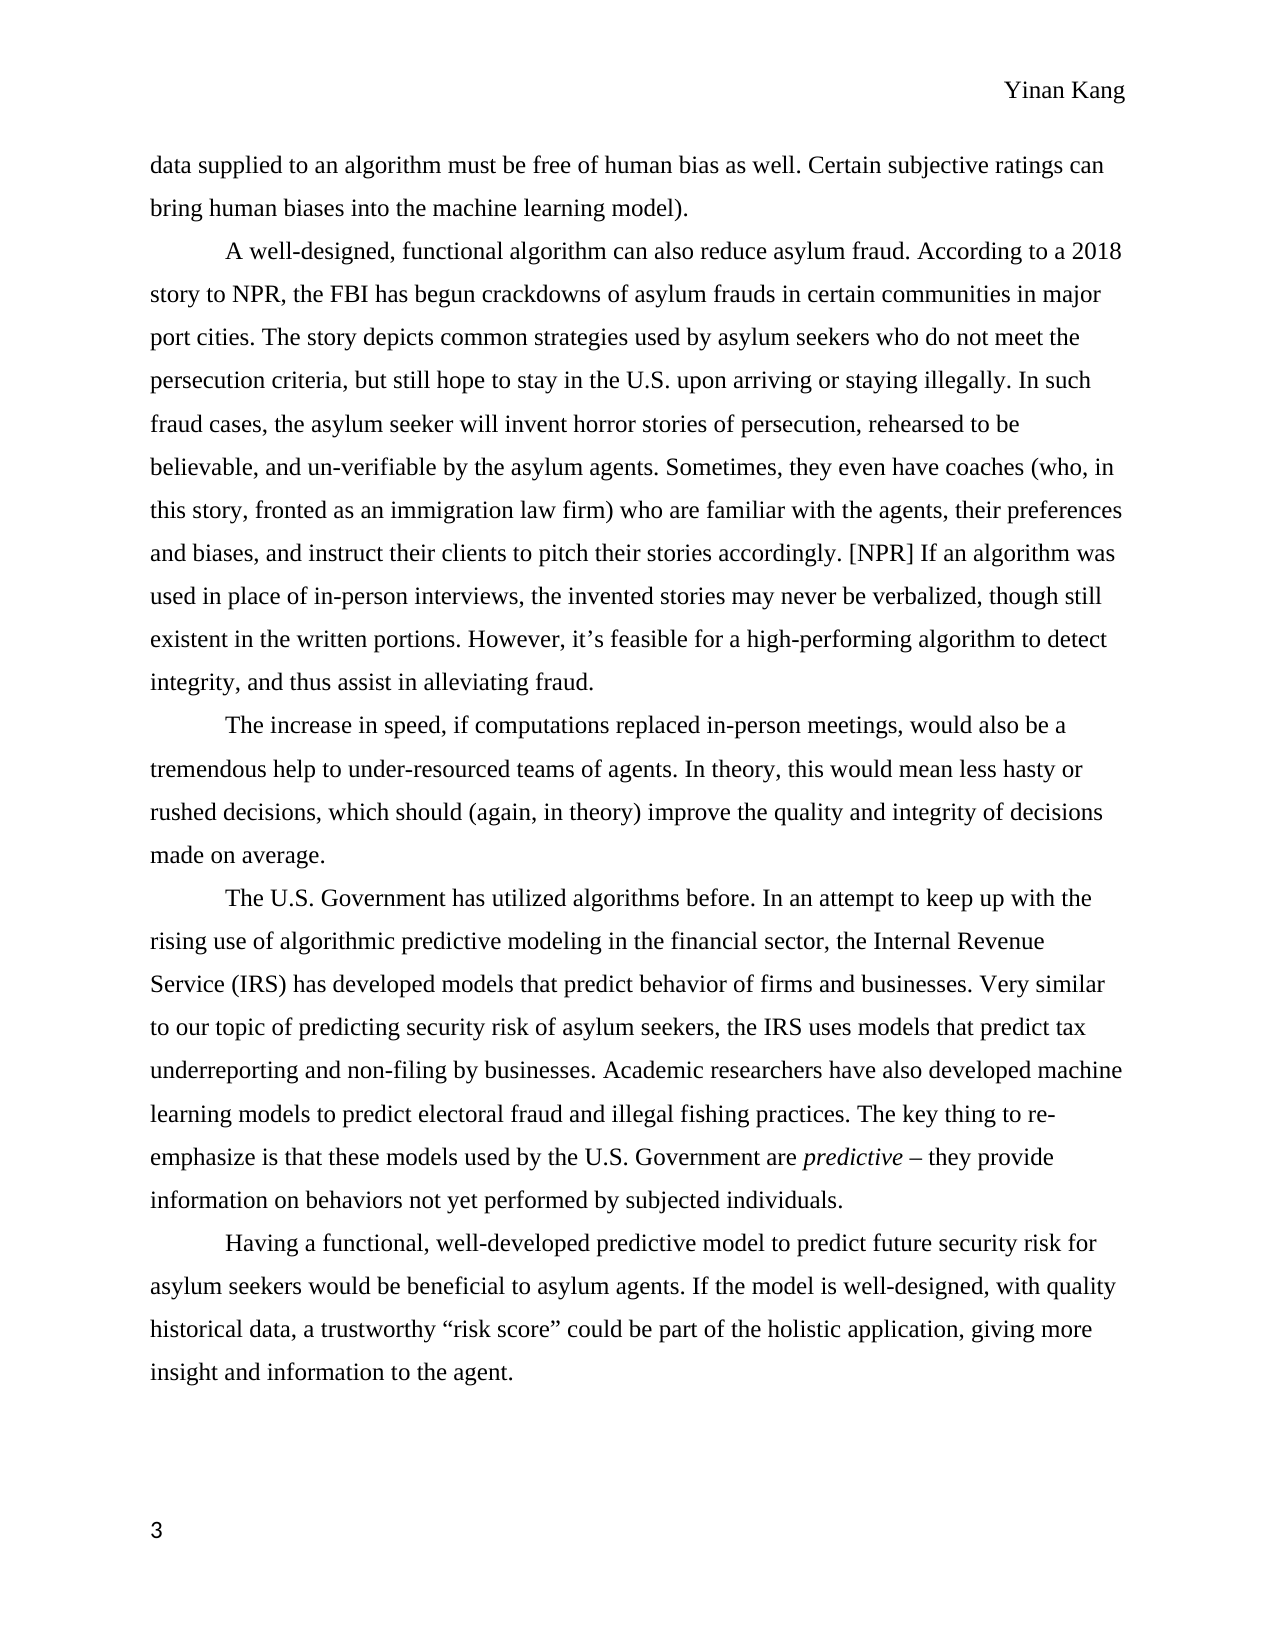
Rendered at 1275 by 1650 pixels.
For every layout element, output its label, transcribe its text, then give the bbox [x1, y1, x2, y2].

text The U.S. Government has utilized algorithms before. In an attempt to keep up with the rising use of algorithmic predictive modeling in the financial sector, the Internal Revenue Service (IRS) has developed models that predict behavior of firms and businesses. Very similar to our topic of predicting security risk of asylum seekers, the IRS uses models that predict tax underreporting and non-filing by businesses. Academic researchers have also developed machine learning models to predict electoral fraud and illegal fishing practices. The key thing to re-emphasize is that these models used by the U.S. Government are predictive – they provide information on behaviors not yet performed by subjected individuals. [150, 883, 1125, 1214]
text The increase in speed, if computations replaced in-person meetings, would also be a tremendous help to under-resourced teams of agents. In theory, this would mean less hasty or rushed decisions, which should (again, in theory) improve the quality and integrity of decisions made on average. [150, 711, 1125, 869]
text Having a functional, well-developed predictive model to predict future security risk for asylum seekers would be beneficial to asylum agents. If the model is well-designed, with quality historical data, a trustworthy “risk score” could be part of the holistic application, giving more insight and information to the agent. [150, 1228, 1125, 1386]
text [150, 150, 1125, 222]
text A well-designed, functional algorithm can also reduce asylum fraud. According to a 2018 story to NPR, the FBI has begun crackdowns of asylum frauds in certain communities in major port cities. The story depicts common strategies used by asylum seekers who do not meet the persecution criteria, but still hope to stay in the U.S. upon arriving or staying illegally. In such fraud cases, the asylum seeker will invent horror stories of persecution, rehearsed to be believable, and un-verifiable by the asylum agents. Sometimes, they even have coaches (who, in this story, fronted as an immigration law firm) who are familiar with the agents, their preferences and biases, and instruct their clients to pitch their stories accordingly. [NPR] If an algorithm was used in place of in-person interviews, the invented stories may never be verbalized, though still existent in the written portions. However, it’s feasible for a high-performing algorithm to detect integrity, and thus assist in alleviating fraud. [150, 236, 1125, 696]
